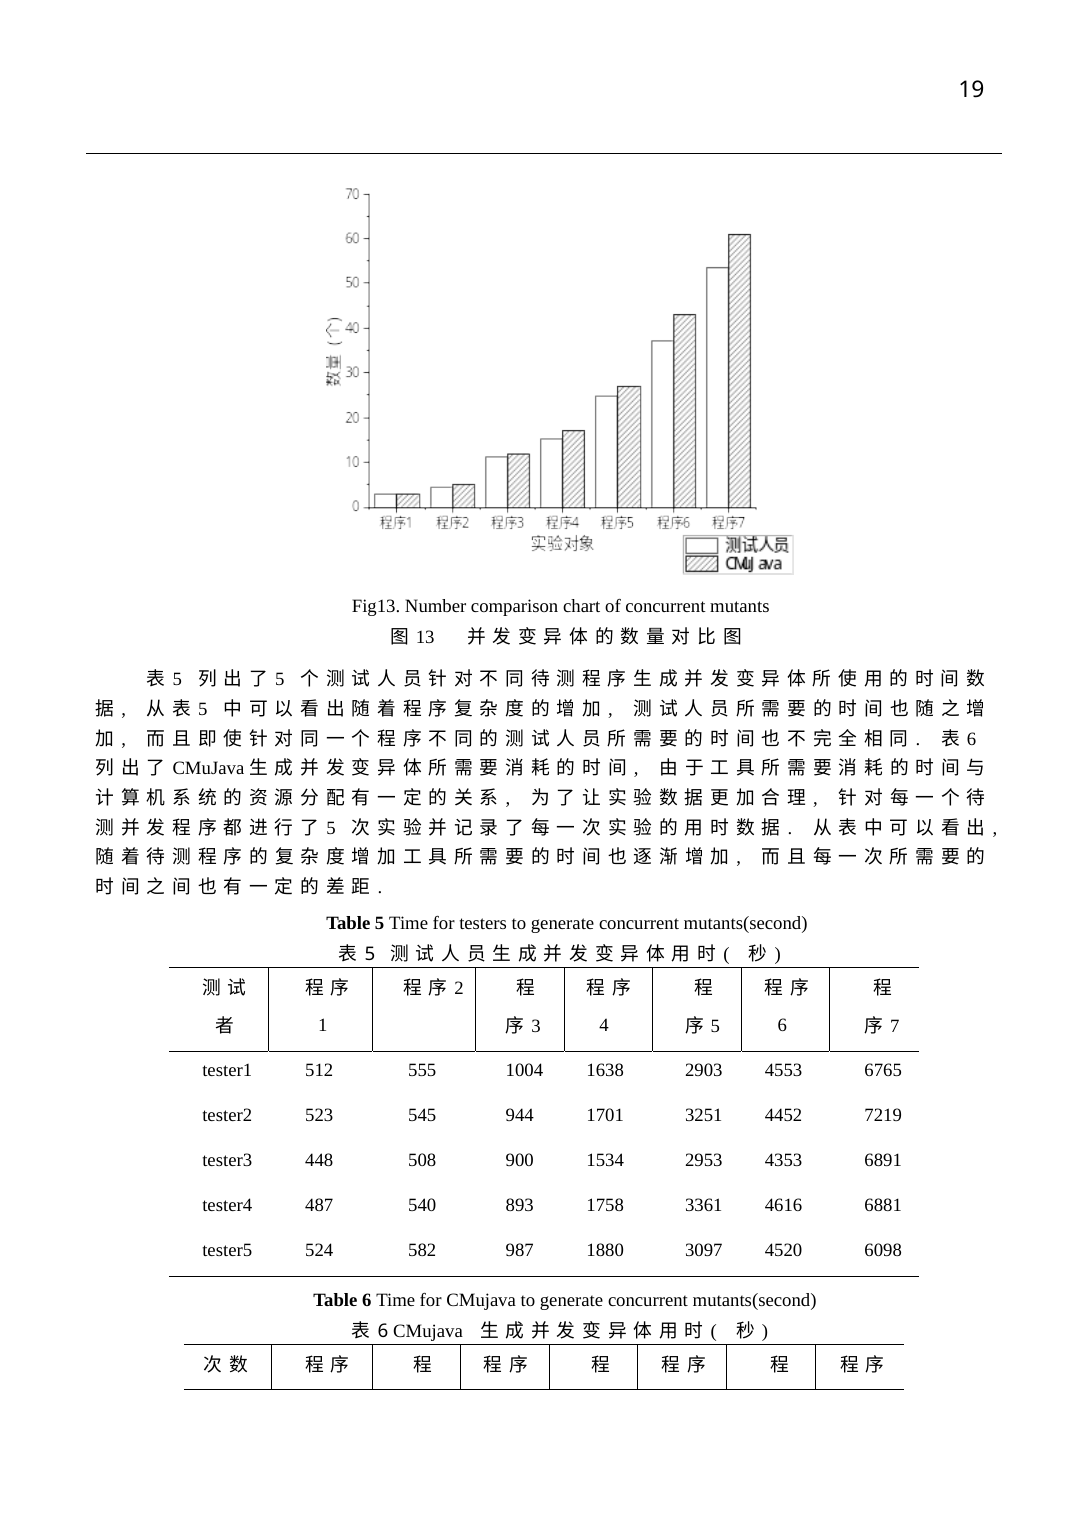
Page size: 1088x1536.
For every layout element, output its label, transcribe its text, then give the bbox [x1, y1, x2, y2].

text Fig13. Number comparison chart of concurrent mutants [95, 591, 992, 621]
table_header 程序6 [727, 1345, 815, 1389]
table_cell 523 [269, 1097, 372, 1141]
table_cell 1638 [565, 1052, 652, 1096]
table_cell 524 [269, 1232, 372, 1276]
table_cell tester5 [169, 1231, 268, 1276]
table_header 次数 [184, 1345, 271, 1389]
table_cell 3097 [653, 1232, 741, 1276]
table_cell 6881 [830, 1187, 918, 1231]
text Table 5 Time for testers to generate concurrent mutants(second) [95, 908, 992, 937]
table_header 程序3 [476, 968, 564, 1051]
table_cell 545 [373, 1097, 475, 1141]
table_header 程序7 [816, 1345, 904, 1389]
table_cell 1701 [565, 1097, 652, 1141]
table_header 程序6 [742, 968, 829, 1051]
table_cell 893 [476, 1187, 564, 1231]
table_cell 582 [373, 1232, 475, 1276]
table_cell 2953 [653, 1142, 741, 1186]
table_cell 4520 [742, 1232, 829, 1276]
table_cell 1534 [565, 1142, 652, 1186]
table_header 程序4 [565, 968, 652, 1051]
table_cell 487 [269, 1187, 372, 1231]
table_cell tester2 [169, 1097, 268, 1141]
table_cell 2903 [653, 1052, 741, 1096]
table_header 程序4 [550, 1345, 637, 1389]
table_cell 4553 [742, 1052, 829, 1096]
table_header 程序1 [269, 968, 372, 1051]
table_header 程序5 [638, 1345, 726, 1389]
table_cell 6098 [830, 1232, 918, 1276]
text 表5列出了5个测试人员针对不同待测程序生成并发变异体所使用的时间数据,从表5中可以看出随着程序复杂度的增加,测试人员所需要的时间也随之增加,而且即使针对同一个程序不同的测试人员所需要的时间也不完全相同.表6列出了CMuJava生成并发变异体所需要消耗的时间,由于工具所需要消耗的时间与计算机系统的资源分配有一定的关系,为了让实验数据更加合理,针对每一个待测并发程序都进行了5次实验并记录了每一次实验的用时数据.从表中可以看出,随着待测程序的复杂度增加工具所需要的时间也逐渐增加,而且每一次所需要的时间之间也有一定的差距. [95, 663, 992, 900]
text 图13 并发变异体的数量对比图 [95, 621, 992, 650]
text Table 6 Time for CMujava to generate concurrent mutants(second) [95, 1285, 992, 1314]
table_cell tester1 [169, 1052, 268, 1096]
table_cell 4452 [742, 1097, 829, 1141]
table_cell 555 [373, 1052, 475, 1096]
table_cell 944 [476, 1097, 564, 1141]
text 表5测试人员生成并发变异体用时(秒) [95, 937, 992, 967]
table_header 程序5 [653, 968, 741, 1051]
table_cell 3251 [653, 1097, 741, 1141]
table_header 程序1 [272, 1345, 372, 1389]
table_cell tester3 [169, 1142, 268, 1186]
table_cell 987 [476, 1232, 564, 1276]
table_cell 6765 [830, 1052, 918, 1096]
table_header 程序7 [830, 968, 918, 1051]
table_header 程序2 [373, 968, 475, 1051]
table_cell 6891 [830, 1142, 918, 1186]
table_cell 900 [476, 1142, 564, 1186]
table_header 测试者 [169, 968, 268, 1051]
table_header 程序2 [373, 1345, 460, 1389]
table_cell 1880 [565, 1232, 652, 1276]
table_header 程序3 [461, 1345, 549, 1389]
table_cell 508 [373, 1142, 475, 1186]
table_cell 540 [373, 1187, 475, 1231]
table_cell 512 [269, 1052, 372, 1096]
table_cell 3361 [653, 1187, 741, 1231]
table_cell 448 [269, 1142, 372, 1186]
table_cell 1004 [476, 1052, 564, 1096]
table_cell tester4 [169, 1187, 268, 1231]
table_cell 4616 [742, 1187, 829, 1231]
table_cell 1758 [565, 1187, 652, 1231]
table_cell 7219 [830, 1097, 918, 1141]
table_cell 4353 [742, 1142, 829, 1186]
text 表6 CMujava生成并发变异体用时(秒) [95, 1314, 992, 1344]
